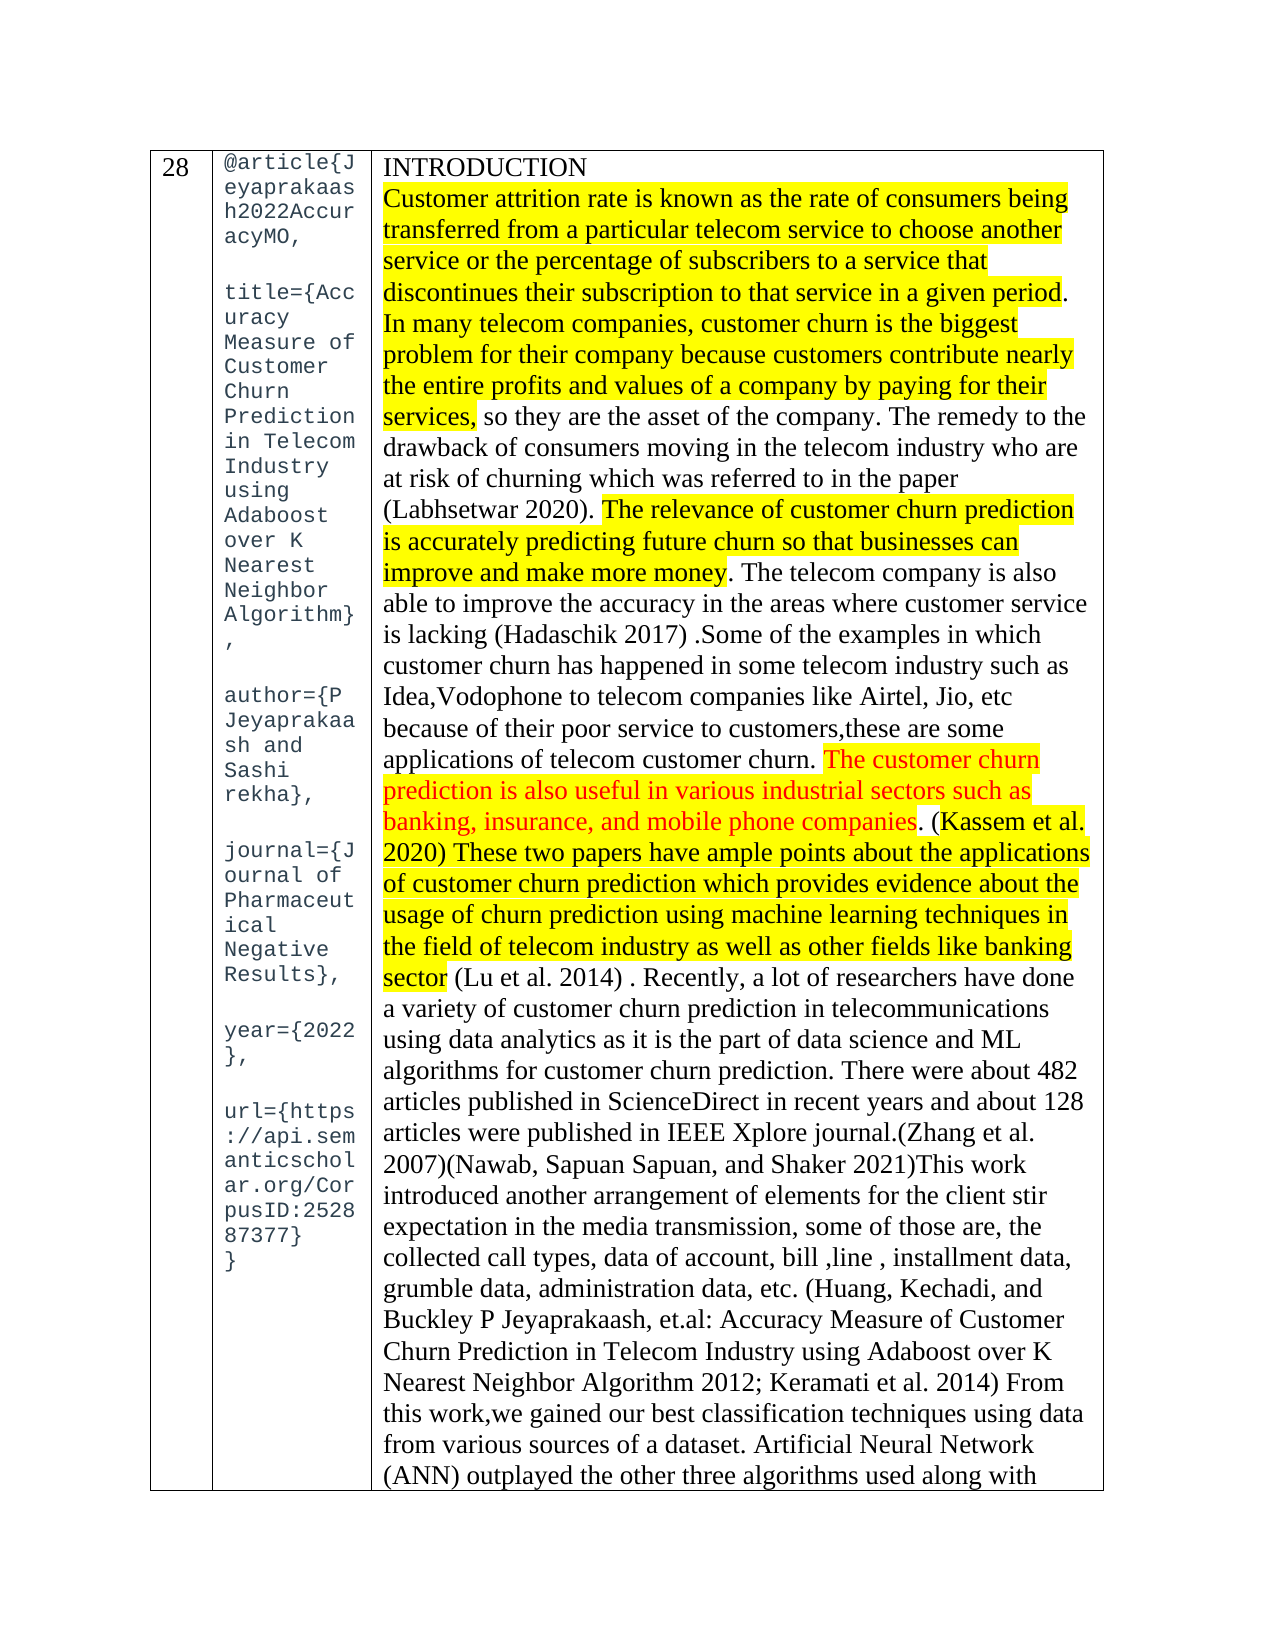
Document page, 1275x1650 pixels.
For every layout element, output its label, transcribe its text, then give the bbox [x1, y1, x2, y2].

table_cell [372, 151, 1103, 1490]
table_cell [213, 151, 371, 1490]
table_cell 28 [151, 151, 212, 1490]
